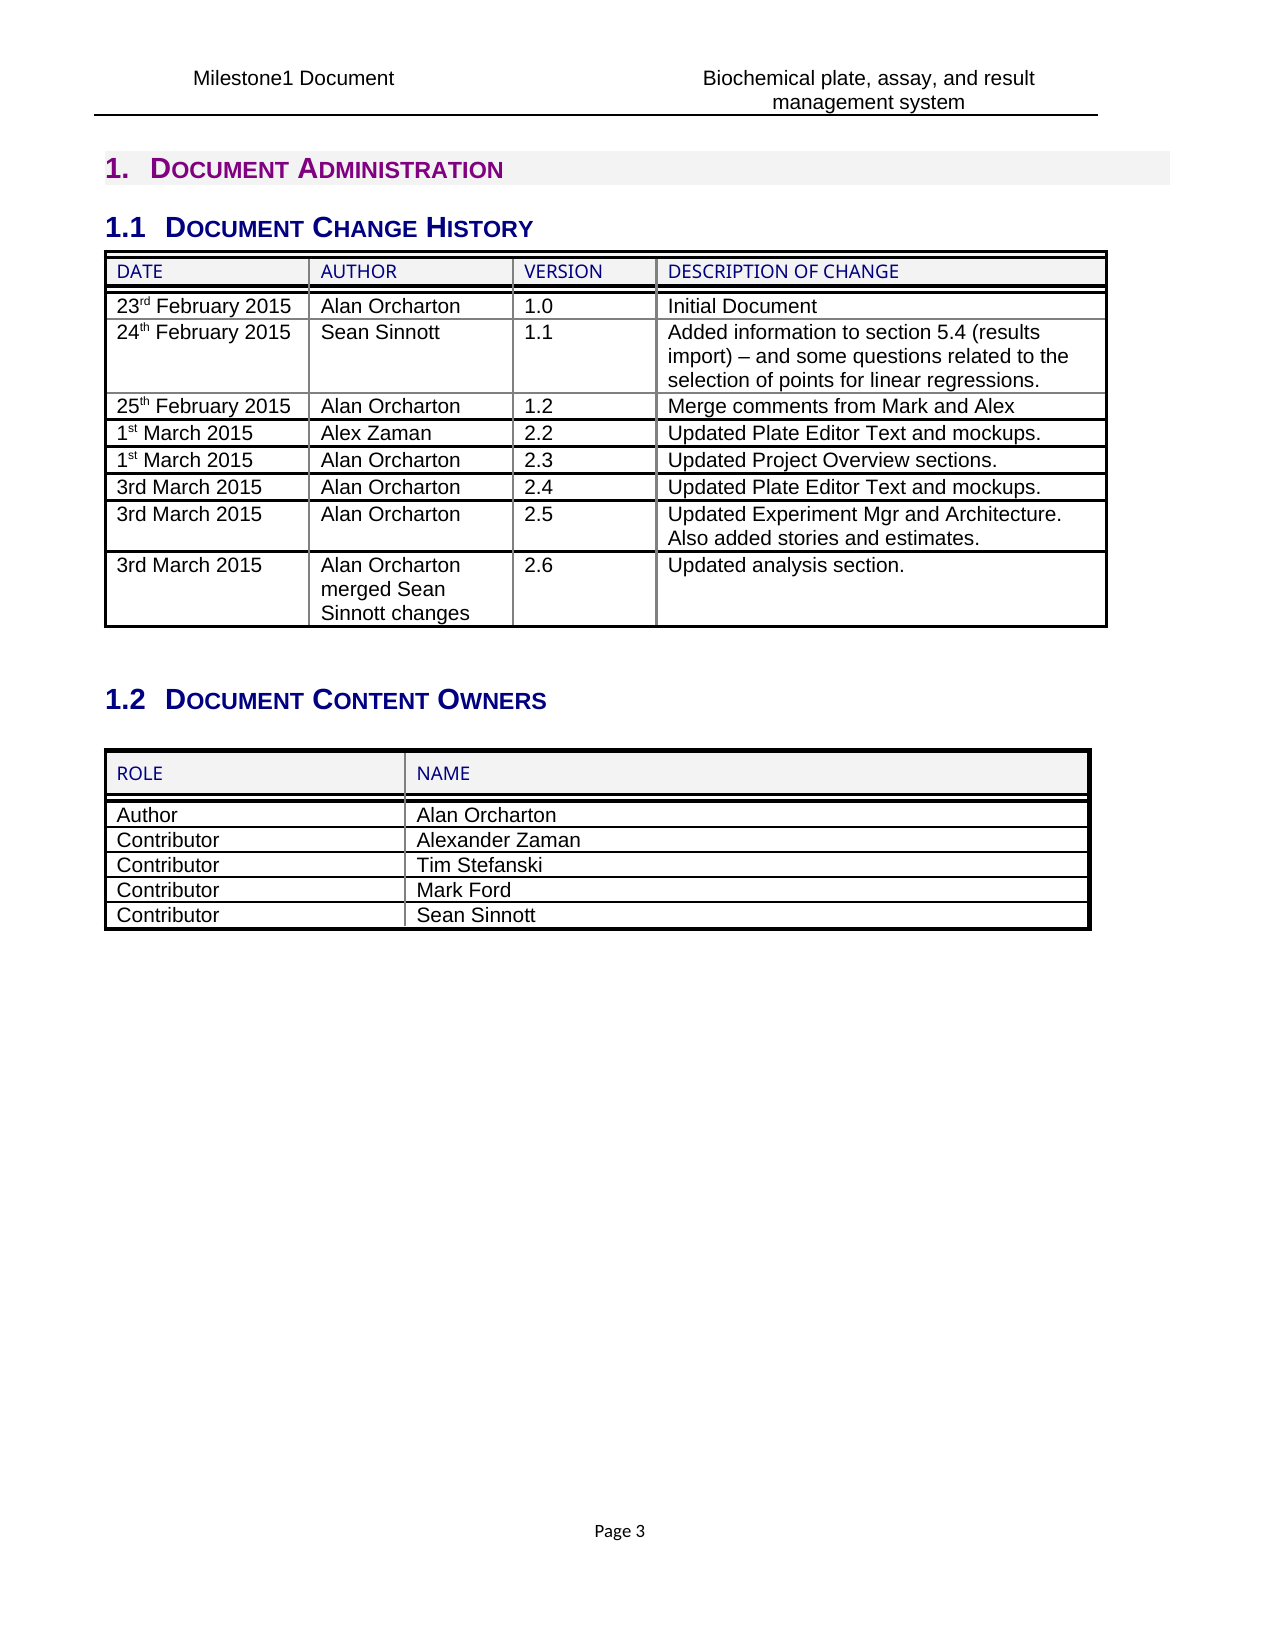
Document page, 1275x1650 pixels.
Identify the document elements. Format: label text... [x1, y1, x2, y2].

table_cell Contributor [107, 828, 404, 851]
table_cell Contributor [107, 903, 404, 926]
table_cell 1st March 2015 [107, 421, 308, 445]
table_cell Alan Orcharton [406, 803, 1087, 826]
table_cell Contributor [107, 878, 404, 901]
table_cell Updated Plate Editor Text and mockups. [658, 475, 1105, 499]
table_cell Alan Orcharton [310, 394, 512, 418]
table_cell Updated analysis section. [658, 553, 1105, 625]
subtitle Document Administration [105, 151, 1170, 185]
table_cell Alan Orcharton [310, 294, 512, 318]
table_cell Alan Orcharton [310, 502, 512, 550]
table_cell 3rd March 2015 [107, 553, 308, 625]
table_cell Added information to section 5.4 (results import) – and some questions related to the selection of points for linear regressions. [658, 320, 1105, 392]
table_cell Initial Document [658, 294, 1105, 318]
table_cell 3rd March 2015 [107, 475, 308, 499]
table_cell 2.4 [514, 475, 655, 499]
table_cell Alan Orcharton [310, 448, 512, 472]
table_cell 25th February 2015 [107, 394, 308, 418]
table_cell 2.2 [514, 421, 655, 445]
subtitle Document Change History [105, 210, 1170, 243]
table_cell Merge comments from Mark and Alex [658, 394, 1105, 418]
table_header Role [107, 753, 404, 793]
table_cell Alan Orcharton merged Sean Sinnott changes [310, 553, 512, 625]
table_header Description of Change [658, 259, 1105, 284]
table_cell Contributor [107, 853, 404, 876]
table_cell 3rd March 2015 [107, 502, 308, 550]
table_cell Tim Stefanski [406, 853, 1087, 876]
table_cell Sean Sinnott [406, 903, 1087, 926]
subtitle Document Content Owners [105, 682, 1170, 715]
table_header Name [406, 753, 1087, 793]
table_cell 1.0 [514, 294, 655, 318]
table_cell Author [107, 803, 404, 826]
table_header Date [107, 259, 308, 284]
table_cell Alex Zaman [310, 421, 512, 445]
table_cell 2.6 [514, 553, 655, 625]
table_cell Alan Orcharton [310, 475, 512, 499]
table_cell 1.2 [514, 394, 655, 418]
table_cell Mark Ford [406, 878, 1087, 901]
table_cell 2.3 [514, 448, 655, 472]
table_cell Updated Experiment Mgr and Architecture. Also added stories and estimates. [658, 502, 1105, 550]
table_cell 2.5 [514, 502, 655, 550]
table_cell Sean Sinnott [310, 320, 512, 392]
table_cell 1.1 [514, 320, 655, 392]
table_cell 24th February 2015 [107, 320, 308, 392]
table_cell Updated Plate Editor Text and mockups. [658, 421, 1105, 445]
table_header Author [310, 259, 512, 284]
table_cell Updated Project Overview sections. [658, 448, 1105, 472]
table_cell 1st March 2015 [107, 448, 308, 472]
table_header Version [514, 259, 655, 284]
table_cell Alexander Zaman [406, 828, 1087, 851]
table_cell 23rd February 2015 [107, 294, 308, 318]
